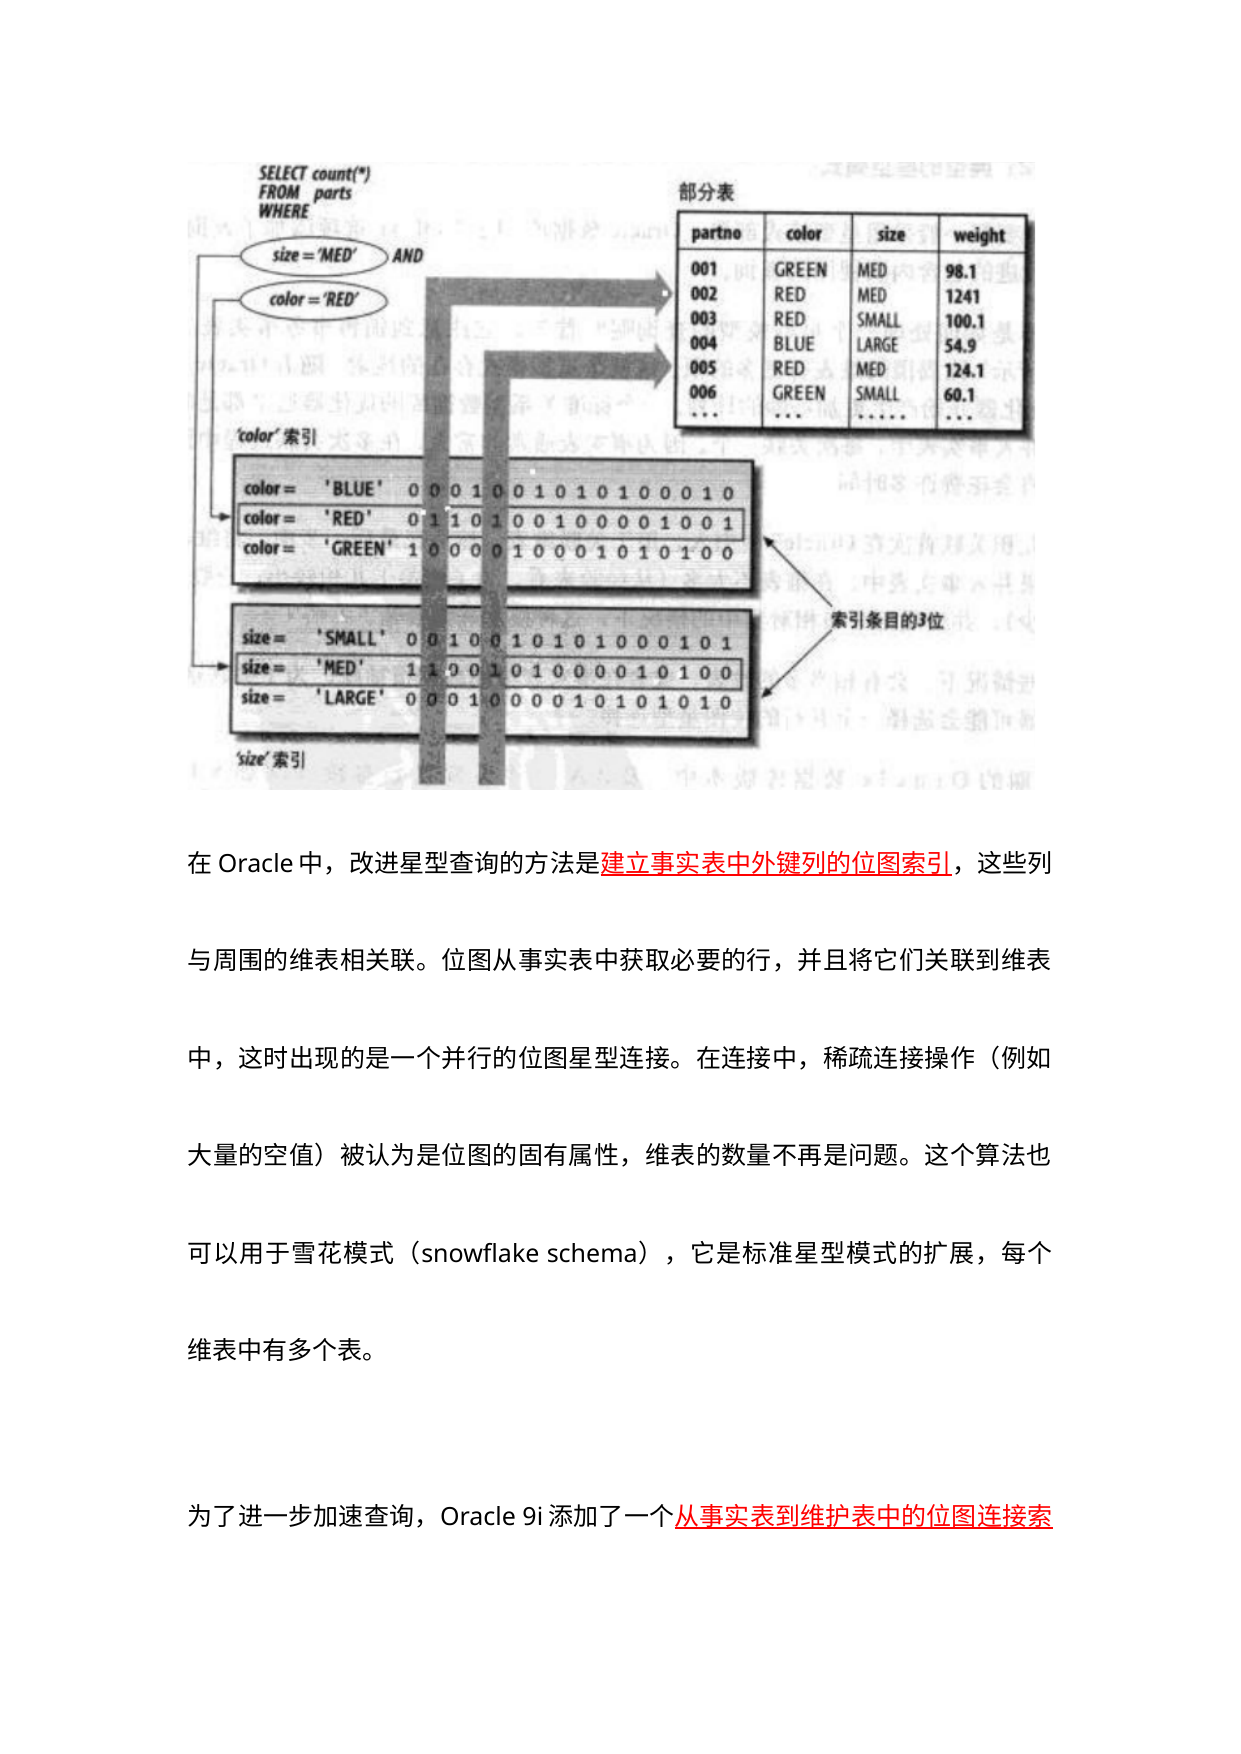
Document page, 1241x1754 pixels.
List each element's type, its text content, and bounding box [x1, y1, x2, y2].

picture [187, 162, 1035, 790]
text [187, 1482, 1053, 1547]
text 在Oracle中，改进星型查询的方法是建立事实表中外键列的位图索引，这些列与周围的维表相关联。位图从事实表中获取必要的行，并且将它们关联到维表中，这时出现的是一个并行的位图星型连接。在连接中，稀疏连接操作（例如大量的空值）被认为是位图的固有属性，维表的数量不再是问题。这个算法也可以用于雪花模式（snowflake schema），它是标准星型模式的扩展，每个维表中有多个表。 [187, 829, 1053, 1381]
